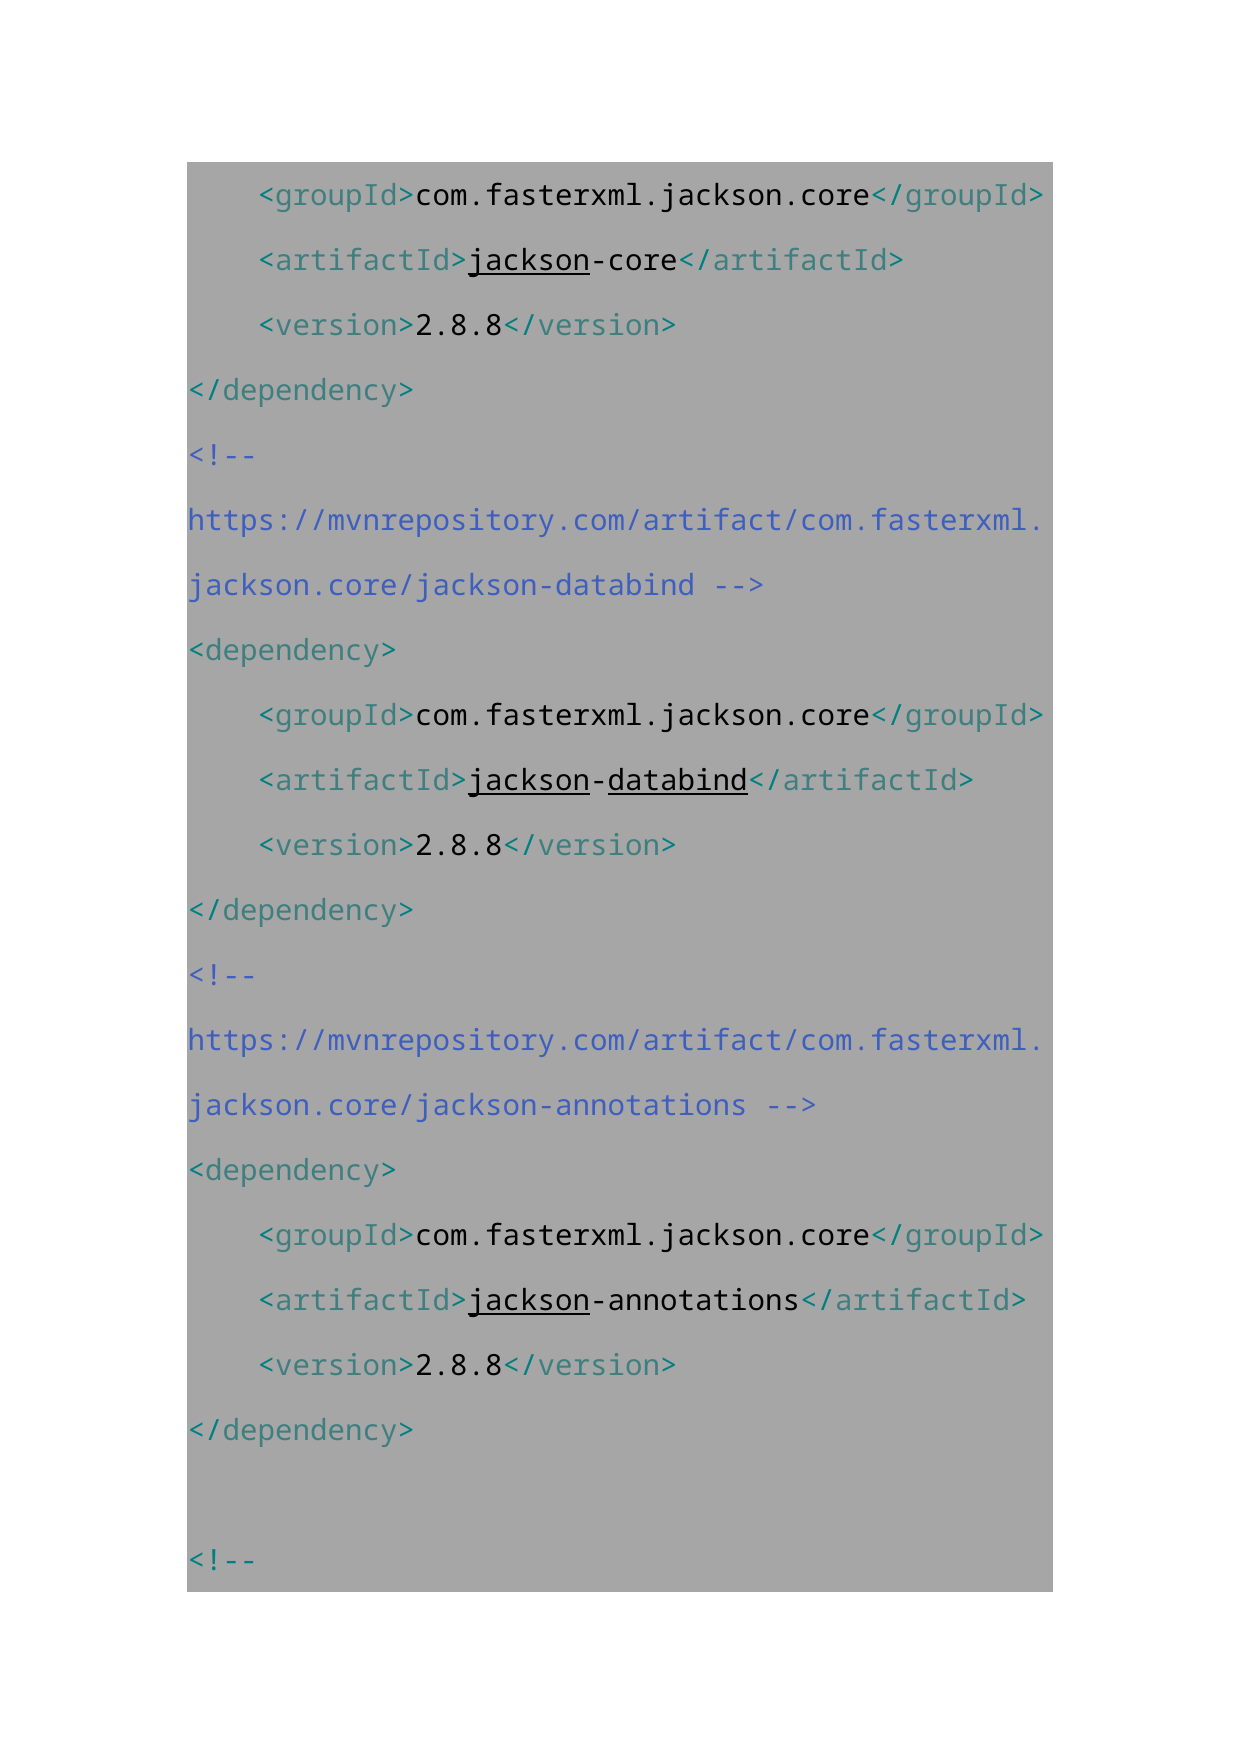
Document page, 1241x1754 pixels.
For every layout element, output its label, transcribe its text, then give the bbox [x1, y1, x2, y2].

text <version>2.8.8</version> [187, 812, 1053, 877]
text <dependency> [187, 1137, 1053, 1202]
text </dependency> [187, 357, 1053, 422]
text <version>2.8.8</version> [187, 292, 1053, 357]
text <version>2.8.8</version> [187, 1332, 1053, 1397]
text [187, 1527, 1053, 1592]
text <artifactId>jackson-databind</artifactId> [187, 747, 1053, 812]
text <artifactId>jackson-annotations</artifactId> [187, 1267, 1053, 1332]
text </dependency> [187, 1397, 1053, 1462]
text <groupId>com.fasterxml.jackson.core</groupId> [187, 682, 1053, 747]
text <!-- https://mvnrepository.com/artifact/com.fasterxml.jackson.core/jackson-databind --> [187, 422, 1053, 617]
text </dependency> [187, 877, 1053, 942]
text <dependency> [187, 617, 1053, 682]
text <groupId>com.fasterxml.jackson.core</groupId> [187, 1202, 1053, 1267]
text <groupId>com.fasterxml.jackson.core</groupId> [187, 162, 1053, 227]
text <!-- https://mvnrepository.com/artifact/com.fasterxml.jackson.core/jackson-annotations --> [187, 942, 1053, 1137]
text <artifactId>jackson-core</artifactId> [187, 227, 1053, 292]
